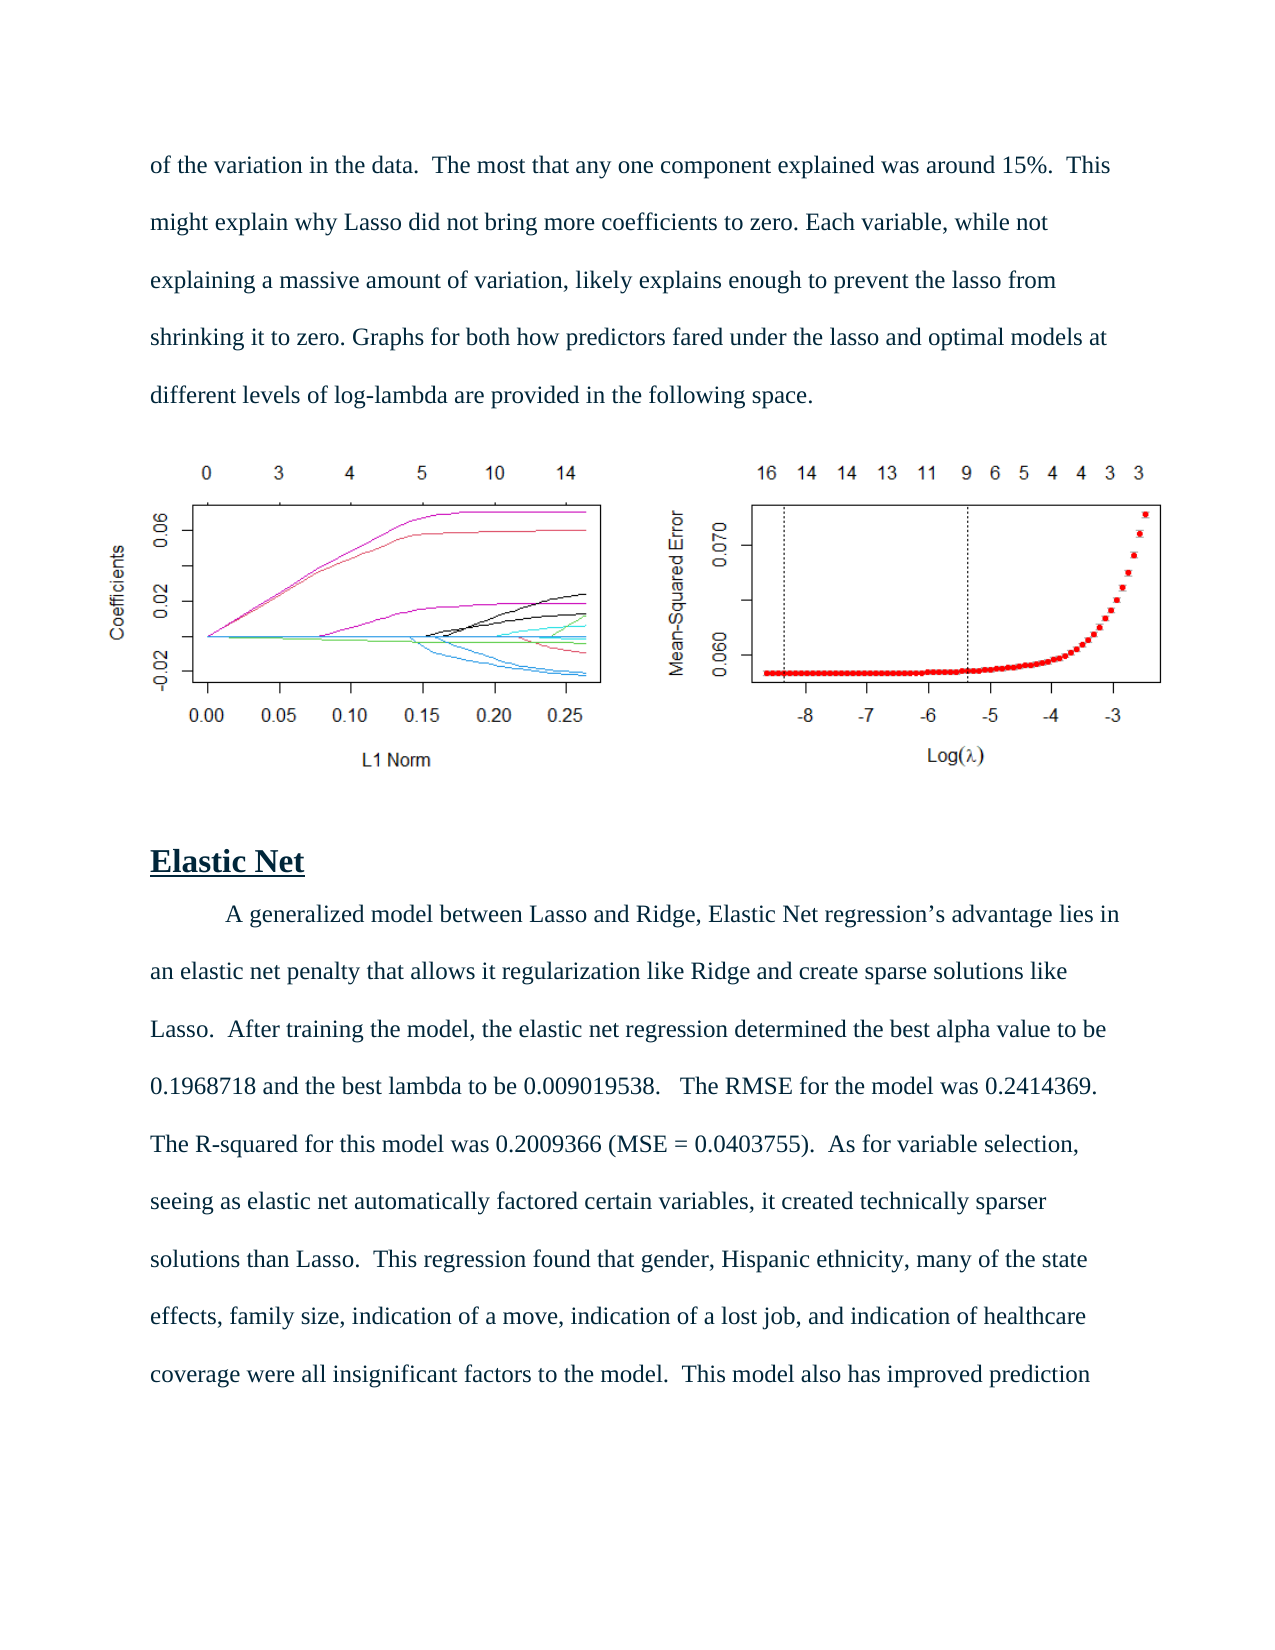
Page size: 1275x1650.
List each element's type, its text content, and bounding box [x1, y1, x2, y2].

picture [679, 1078, 686, 1092]
picture [103, 459, 647, 794]
picture [244, 289, 255, 293]
picture [230, 1023, 238, 1033]
picture [845, 923, 856, 927]
picture [233, 346, 244, 350]
picture [1030, 923, 1041, 927]
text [150, 150, 1125, 409]
picture [794, 906, 799, 917]
picture [673, 923, 684, 927]
picture [662, 459, 1207, 794]
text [150, 899, 1125, 1388]
picture [726, 1137, 733, 1146]
picture [990, 213, 994, 230]
picture [431, 157, 438, 171]
picture [1017, 1080, 1023, 1088]
picture [228, 912, 235, 920]
picture [1031, 156, 1043, 173]
picture [734, 404, 745, 408]
picture [273, 1307, 277, 1324]
picture [526, 231, 537, 235]
picture [1042, 1080, 1048, 1088]
picture [462, 1192, 466, 1209]
